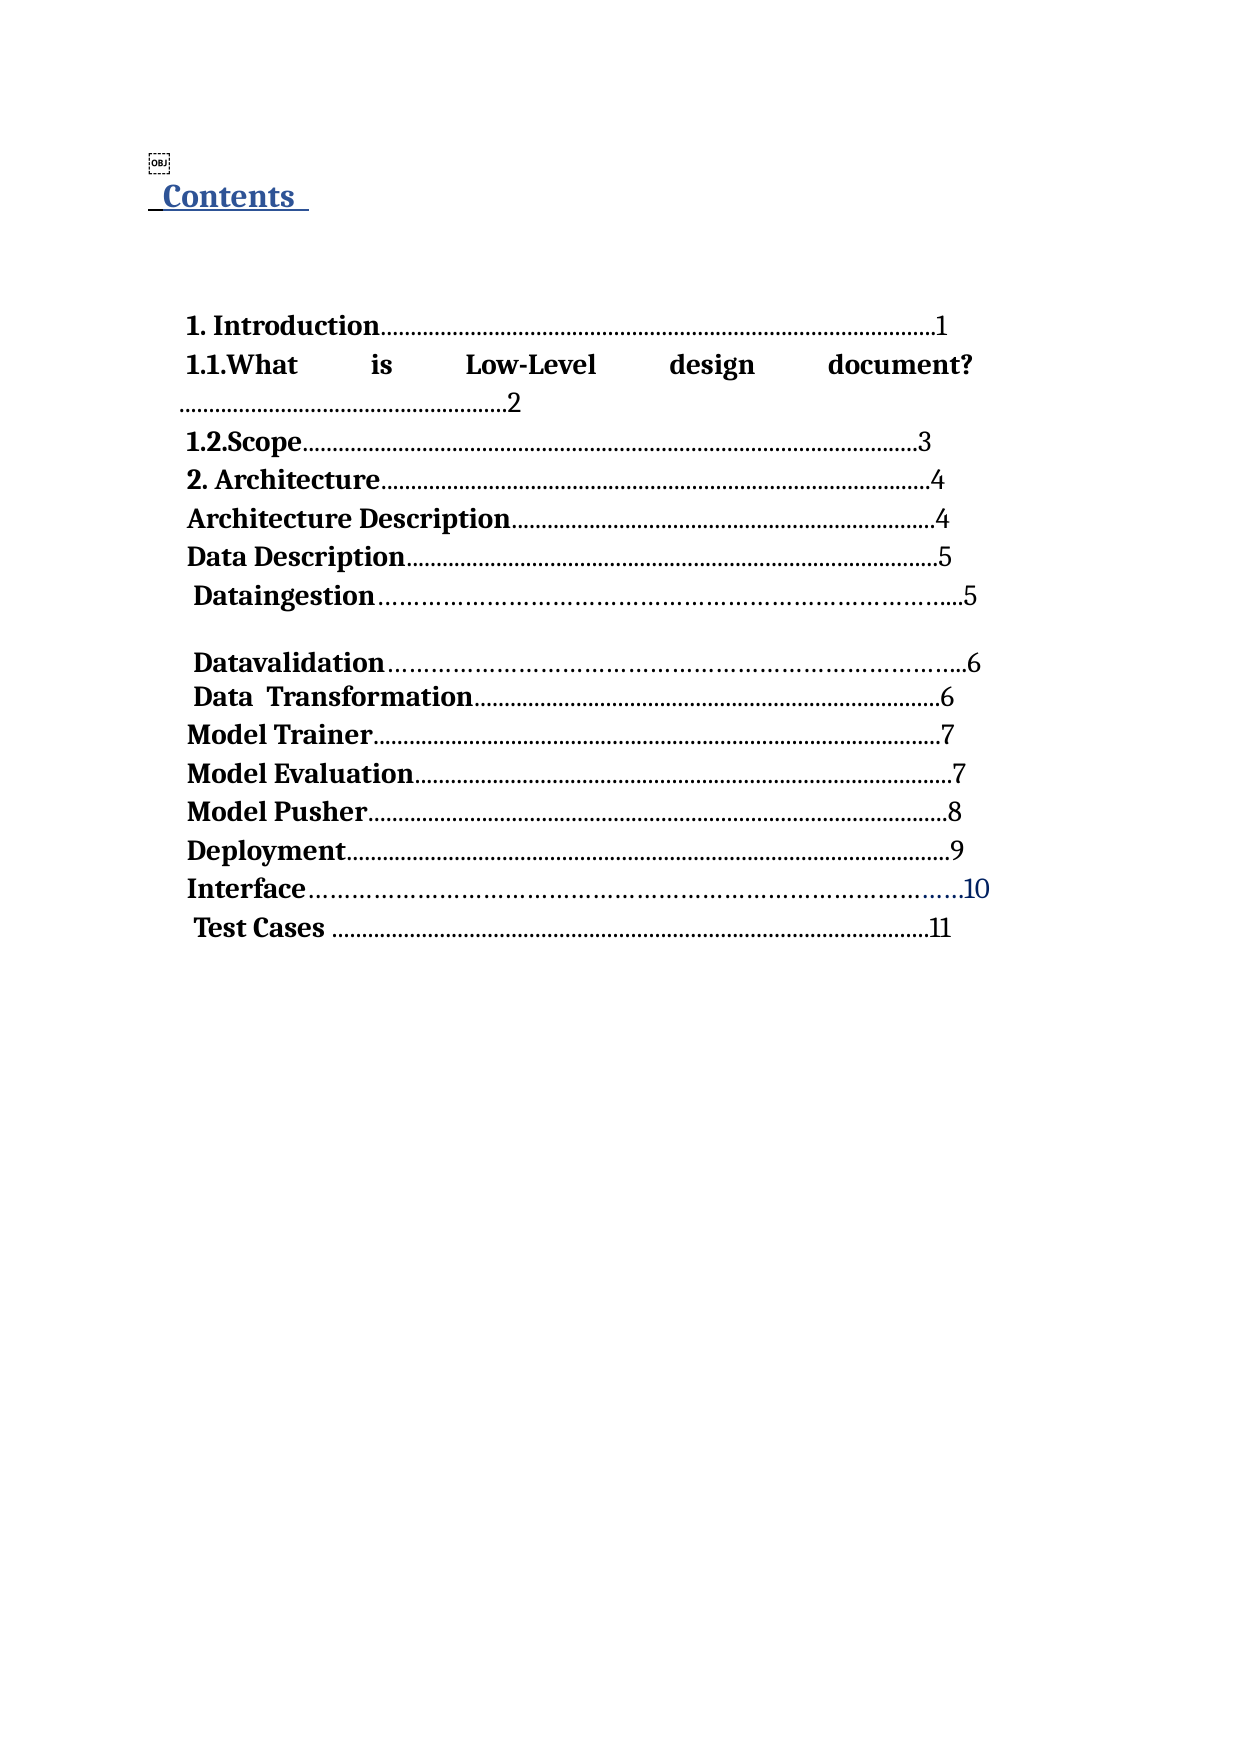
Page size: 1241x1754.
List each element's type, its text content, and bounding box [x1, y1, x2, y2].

text Data Description.........................................................................................5 [148, 541, 1093, 574]
text 2. Architecture............................................................................................4 [148, 463, 1093, 497]
text Dataingestion……………………………………………………………………...5 [148, 579, 1093, 613]
text Contents [148, 177, 1093, 215]
text Datavalidation……………………………………………………………………..6 [148, 646, 1093, 680]
text Architecture Description.......................................................................4 [148, 502, 1093, 536]
text Model Pusher.................................................................................................8 [148, 795, 1093, 829]
text Model Evaluation..........................................................................................7 [148, 757, 1093, 790]
text Model Trainer...............................................................................................7 [148, 718, 1093, 752]
text Test Cases ....................................................................................................11 [148, 911, 1093, 944]
text 1.1.What is Low-Level design document? .......................................................2 [178, 348, 974, 420]
text Data Transformation..............................................................................6 [148, 680, 1093, 713]
text 1. Introduction.............................................................................................1 [178, 309, 974, 343]
text 1.2.Scope.......................................................................................................3 [178, 425, 974, 458]
text Interface………………………………………………………………………………10 [148, 872, 1093, 906]
text Deployment.....................................................................................................9 [148, 834, 1093, 867]
